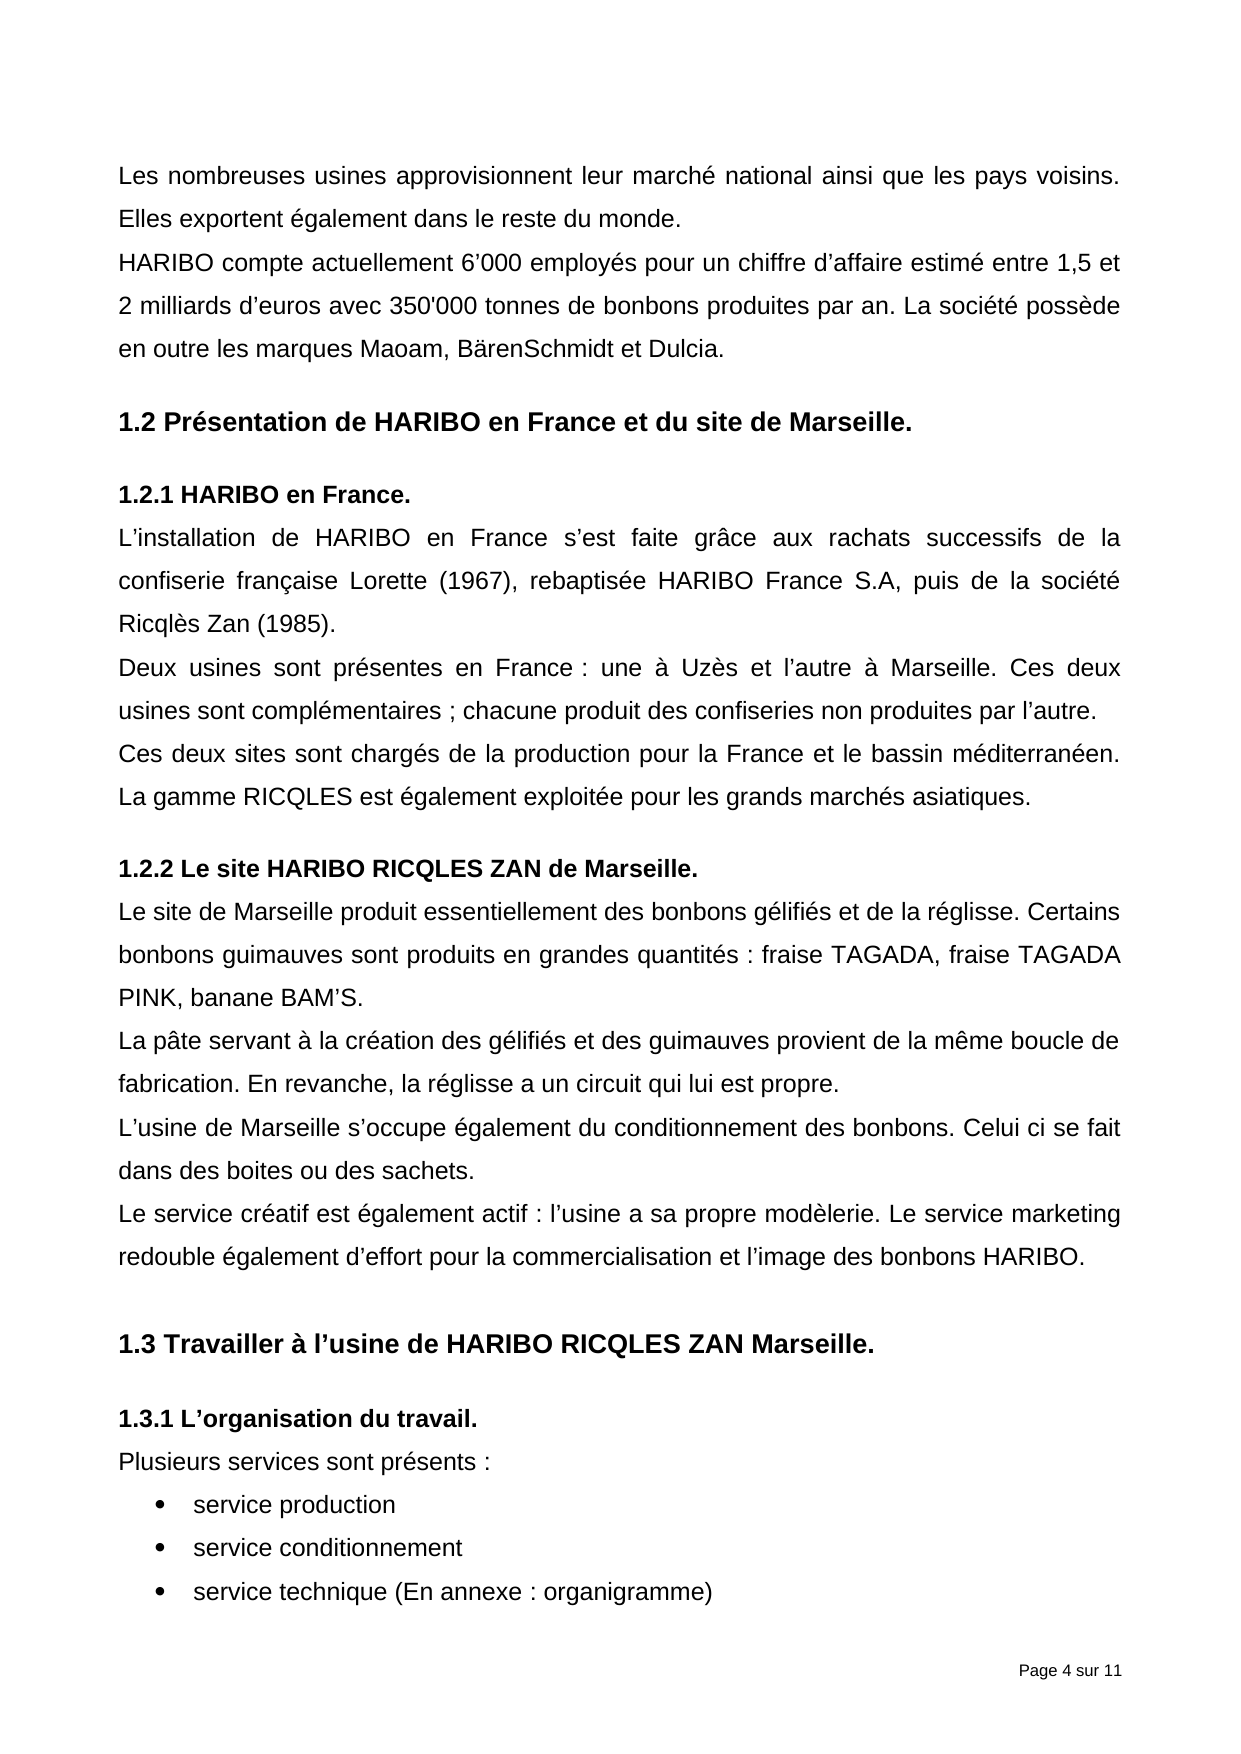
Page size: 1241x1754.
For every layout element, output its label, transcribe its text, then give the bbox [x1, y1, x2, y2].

text Deux usines sont présentes en France : une à Uzès et l’autre à Marseille. Ces deux usines sont complémentaires ; chacune produit des confiseries non produites par l’autre. [118, 652, 1122, 724]
text L’usine de Marseille s’occupe également du conditionnement des bonbons. Celui ci se fait dans des boites ou des sachets. [118, 1112, 1122, 1184]
text Plusieurs services sont présents : [118, 1447, 1122, 1476]
text 1.3 Travailler à l’usine de HARIBO RICQLES ZAN Marseille. [118, 1328, 1122, 1359]
text Les nombreuses usines approvisionnent leur marché national ainsi que les pays voisins. Elles exportent également dans le reste du monde. [118, 161, 1122, 233]
text L’installation de HARIBO en France s’est faite grâce aux rachats successifs de la confiserie française Lorette (1967), rebaptisée HARIBO France S.A, puis de la société Ricqlès Zan (1985). [118, 523, 1122, 638]
list service production [156, 1490, 1122, 1519]
text 1.3.1 L’organisation du travail. [118, 1404, 1122, 1432]
text 1.2.1 HARIBO en France. [118, 480, 1122, 509]
text 1.2.2 Le site HARIBO RICQLES ZAN de Marseille. [118, 854, 1122, 882]
text 1.2 Présentation de HARIBO en France et du site de Marseille. [118, 406, 1122, 437]
text Le service créatif est également actif : l’usine a sa propre modèlerie. Le service marketing redouble également d’effort pour la commercialisation et l’image des bonbons HARIBO. [118, 1199, 1122, 1271]
text Ces deux sites sont chargés de la production pour la France et le bassin méditerranéen. La gamme RICQLES est également exploitée pour les grands marchés asiatiques. [118, 739, 1122, 811]
text La pâte servant à la création des gélifiés et des guimauves provient de la même boucle de fabrication. En revanche, la réglisse a un circuit qui lui est propre. [118, 1026, 1122, 1098]
text Le site de Marseille produit essentiellement des bonbons gélifiés et de la réglisse. Certains bonbons guimauves sont produits en grandes quantités : fraise TAGADA, fraise TAGADA PINK, banane BAM’S. [118, 897, 1122, 1012]
list service technique (En annexe : organigramme) [156, 1576, 1122, 1605]
list service conditionnement [156, 1533, 1122, 1562]
text HARIBO compte actuellement 6’000 employés pour un chiffre d’affaire estimé entre 1,5 et 2 milliards d’euros avec 350'000 tonnes de bonbons produites par an. La société possède en outre les marques Maoam, BärenSchmidt et Dulcia. [118, 247, 1122, 362]
